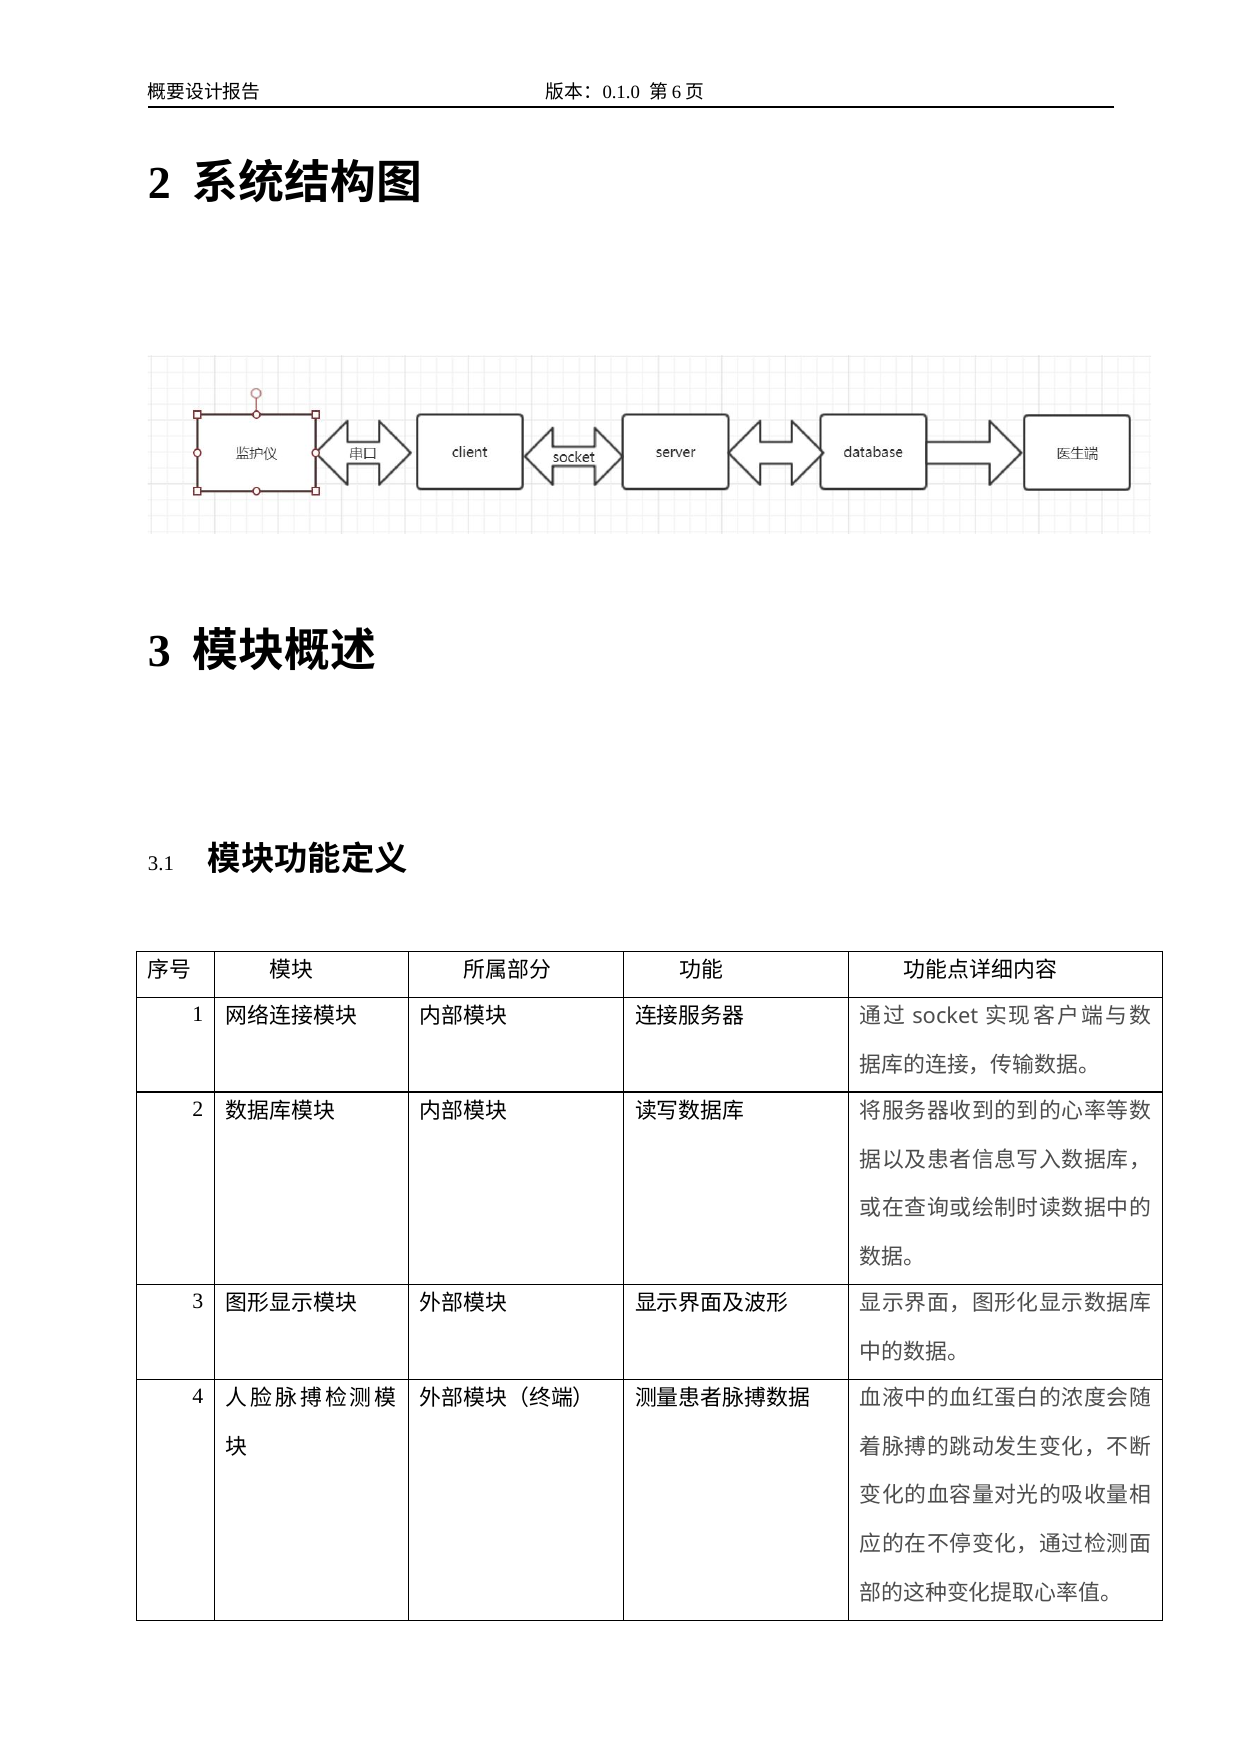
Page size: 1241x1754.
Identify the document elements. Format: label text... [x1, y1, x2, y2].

table_cell 网络连接模块 [215, 998, 408, 1091]
table_cell 人脸脉搏检测模块 [215, 1380, 408, 1619]
picture [147, 355, 1152, 534]
table_cell 读写数据库 [624, 1093, 848, 1284]
table_cell 将服务器收到的到的心率等数据以及患者信息写入数据库，或在查询或绘制时读数据中的数据。 [849, 1093, 1162, 1284]
subtitle 模块功能定义 [148, 823, 1152, 888]
table_cell 外部模块（终端） [409, 1380, 623, 1619]
table_header 模块 [215, 952, 408, 997]
table_header 功能 [624, 952, 848, 997]
table_cell 连接服务器 [624, 998, 848, 1091]
table_cell 内部模块 [409, 1093, 623, 1284]
subtitle 模块概述 [148, 598, 1152, 696]
table_cell 2 [137, 1093, 214, 1284]
table_cell 3 [137, 1285, 214, 1378]
table_cell 显示界面及波形 [624, 1285, 848, 1378]
table_cell 图形显示模块 [215, 1285, 408, 1378]
table_cell 1 [137, 998, 214, 1091]
table_cell 显示界面，图形化显示数据库中的数据。 [849, 1285, 1162, 1378]
table_cell 血液中的血红蛋白的浓度会随着脉搏的跳动发生变化，不断变化的血容量对光的吸收量相应的在不停变化，通过检测面部的这种变化提取心率值。 [849, 1380, 1162, 1619]
table_cell 通过socket实现客户端与数据库的连接，传输数据。 [849, 998, 1162, 1091]
table_cell 外部模块 [409, 1285, 623, 1378]
table_header 功能点详细内容 [849, 952, 1162, 997]
table_cell 内部模块 [409, 998, 623, 1091]
subtitle 系统结构图 [148, 129, 1152, 227]
table_cell 测量患者脉搏数据 [624, 1380, 848, 1619]
table_header 序号 [137, 952, 214, 997]
table_header 所属部分 [409, 952, 623, 997]
table_cell 4 [137, 1380, 214, 1619]
table_cell 数据库模块 [215, 1093, 408, 1284]
